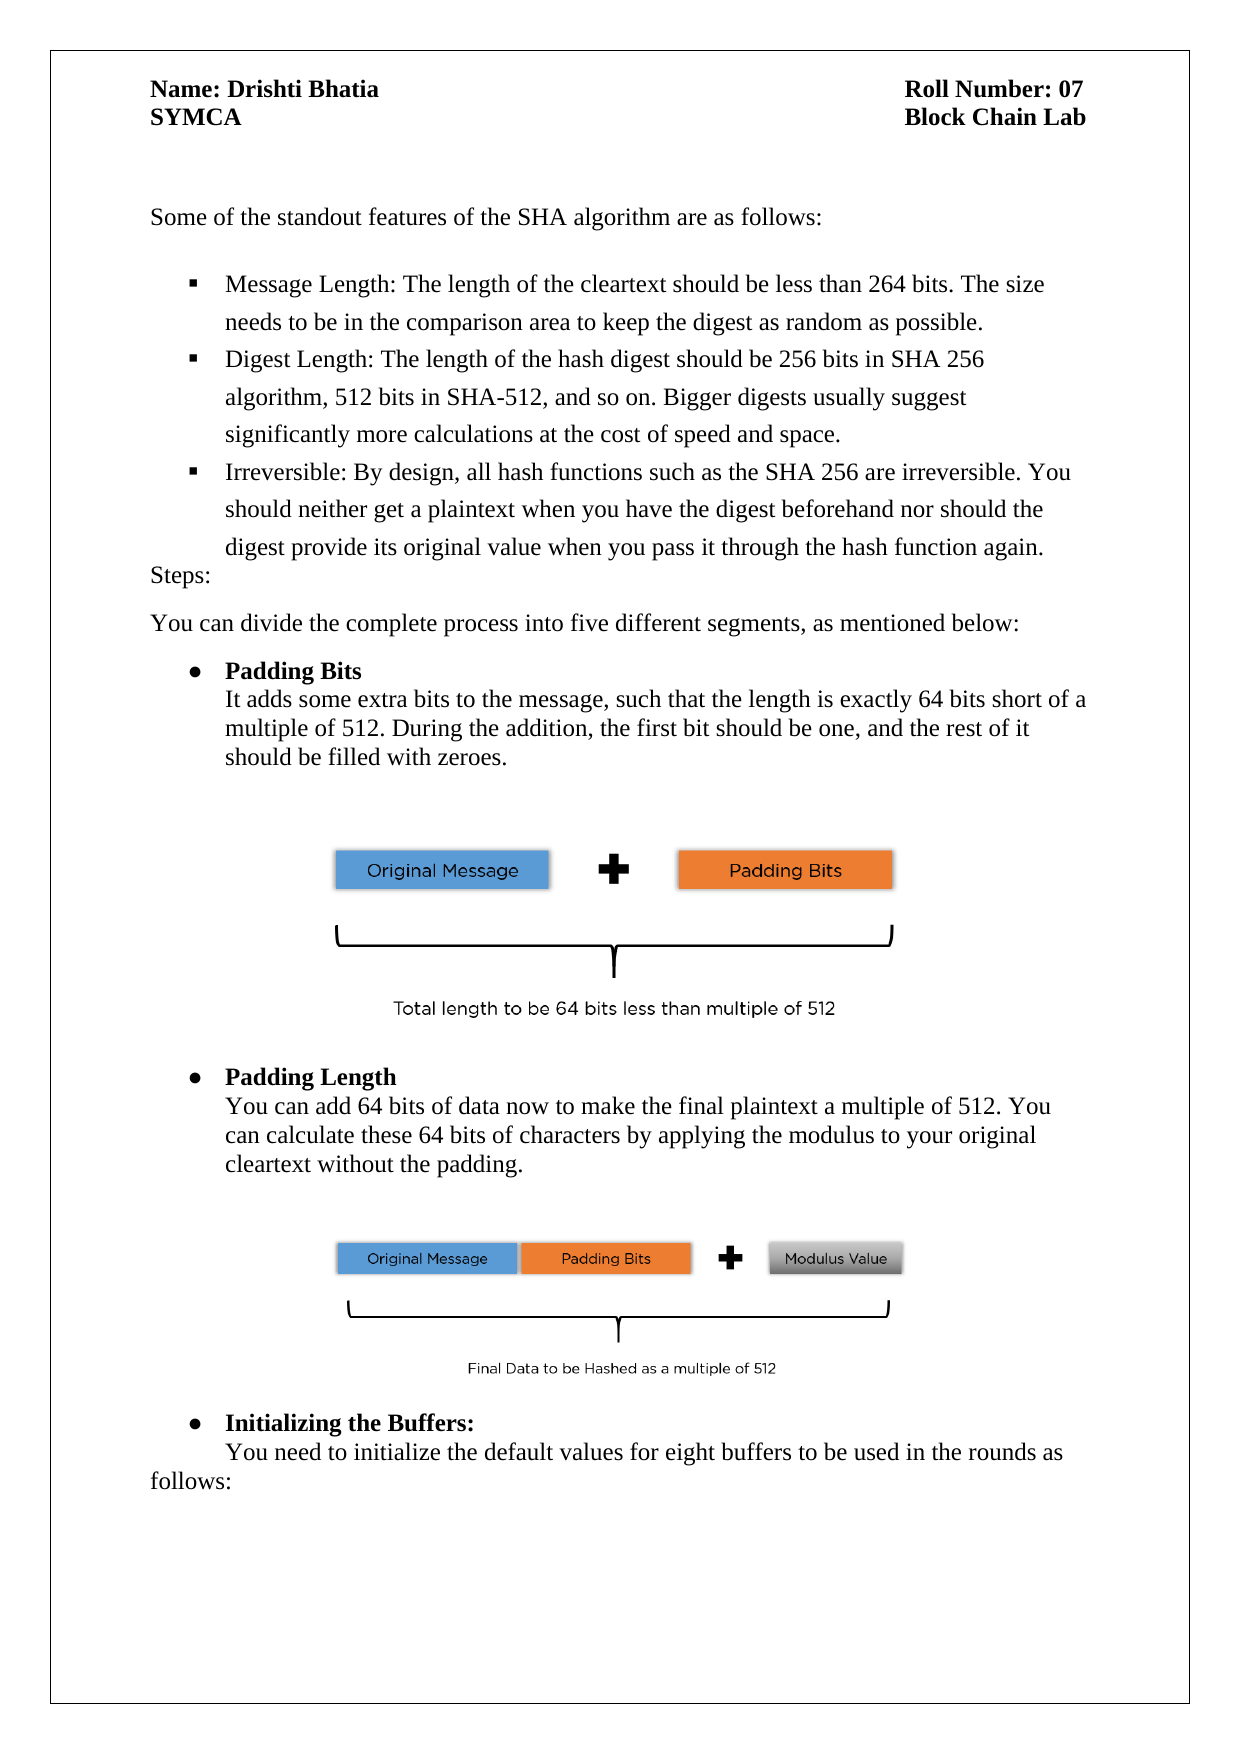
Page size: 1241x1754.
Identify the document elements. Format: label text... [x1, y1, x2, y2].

list Irreversible: By design, all hash functions such as the SHA 256 are irreversible. You should neither get a plaintext when you have the digest beforehand nor should the digest provide its original value when you pass it through the hash function again. [187, 448, 1090, 560]
text You need to initialize the default values for eight buffers to be used in the rounds as follows: [150, 1437, 1090, 1494]
text It adds some extra bits to the message, such that the length is exactly 64 bits short of a multiple of 512. During the addition, the first bit should be one, and the rest of it should be filled with zeroes. [225, 684, 1090, 771]
list Message Length: The length of the cleartext should be less than 264 bits. The size needs to be in the comparison area to keep the digest as random as possible. [187, 260, 1090, 335]
text You can divide the complete process into five different segments, as mentioned below: [150, 608, 1090, 637]
picture [316, 1194, 924, 1392]
text Steps: [150, 560, 1090, 589]
subtitle Initializing the Buffers: [187, 1408, 1090, 1437]
text Some of the standout features of the SHA algorithm are as follows: [150, 191, 1090, 231]
picture [300, 787, 940, 1046]
subtitle Padding Length [187, 1062, 1090, 1091]
text You can add 64 bits of data now to make the final plaintext a multiple of 512. You can calculate these 64 bits of characters by applying the modulus to your original cleartext without the padding. [225, 1091, 1090, 1177]
list Digest Length: The length of the hash digest should be 256 bits in SHA 256 algorithm, 512 bits in SHA-512, and so on. Bigger digests usually suggest significantly more calculations at the cost of speed and space. [187, 335, 1090, 448]
subtitle Padding Bits [187, 656, 1090, 684]
